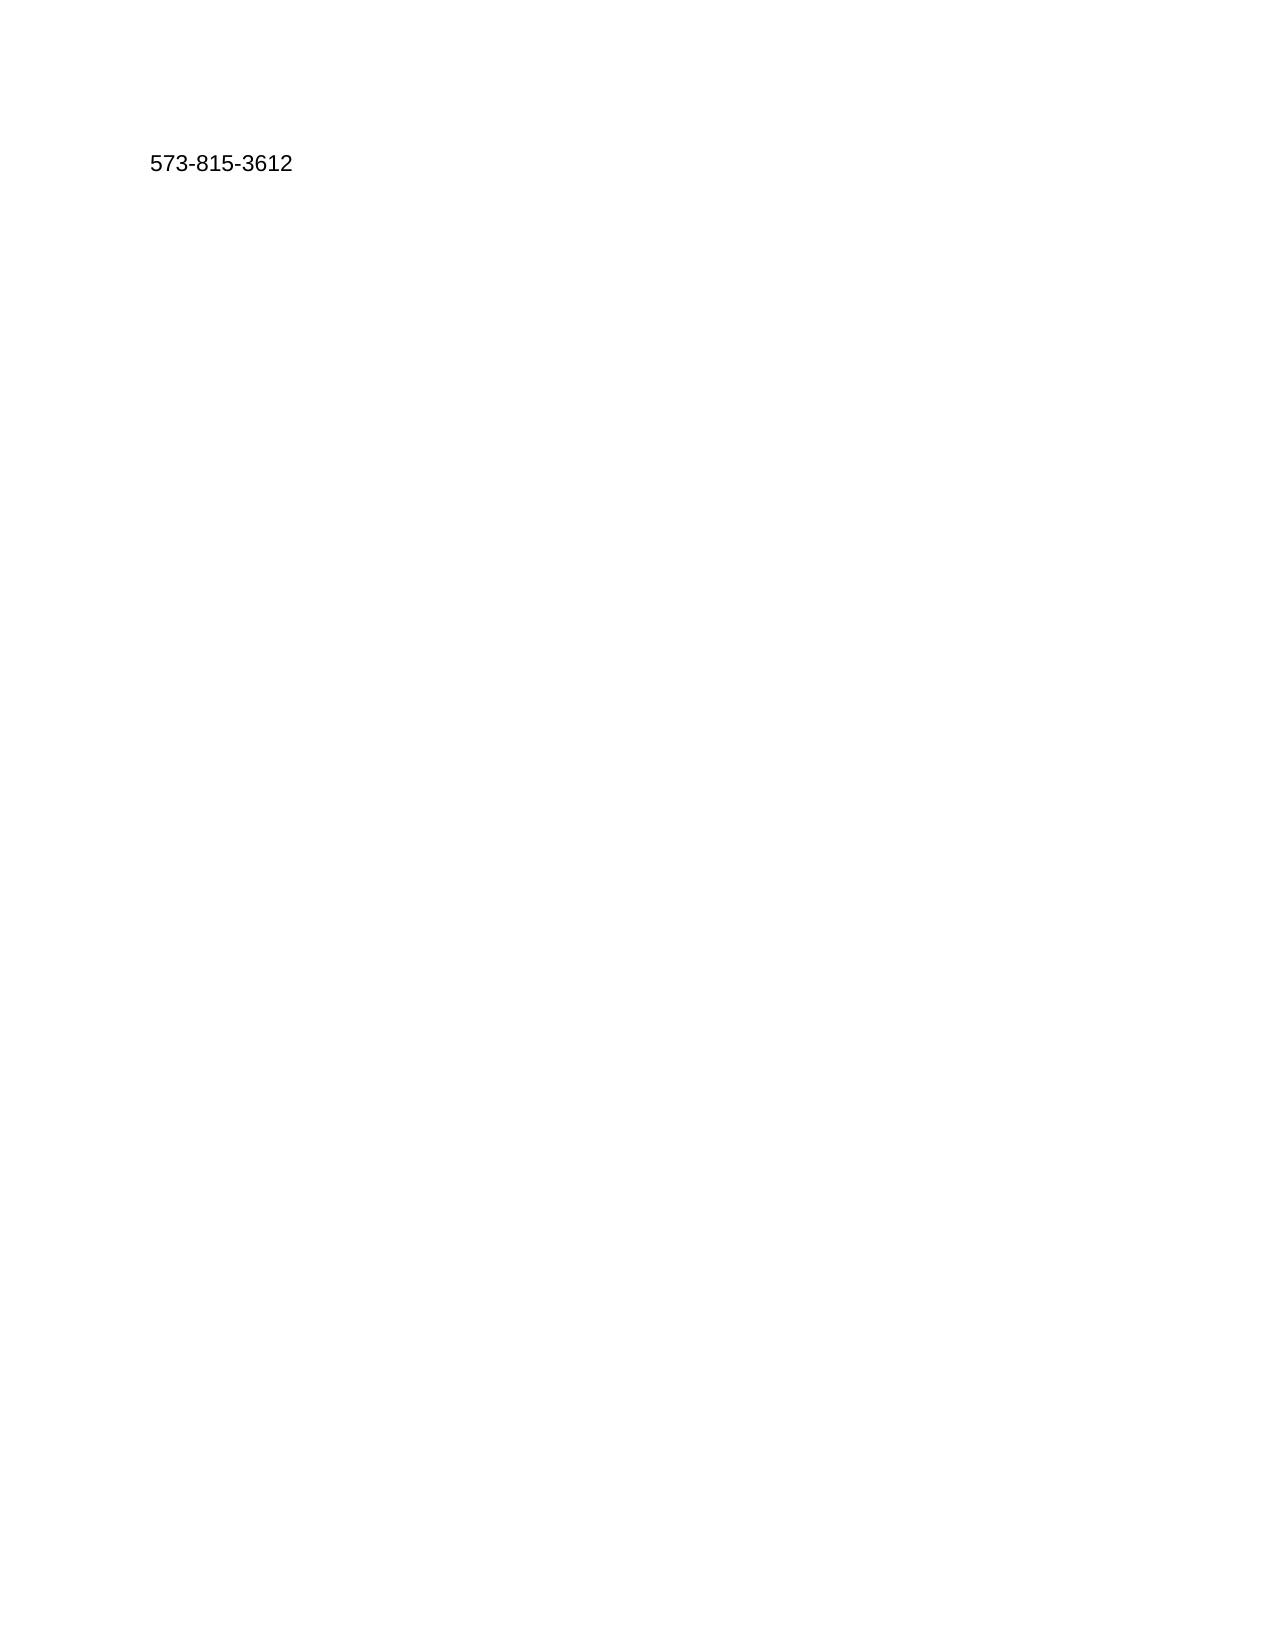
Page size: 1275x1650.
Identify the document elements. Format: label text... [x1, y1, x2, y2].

text 573-815-3612 [150, 150, 1125, 176]
